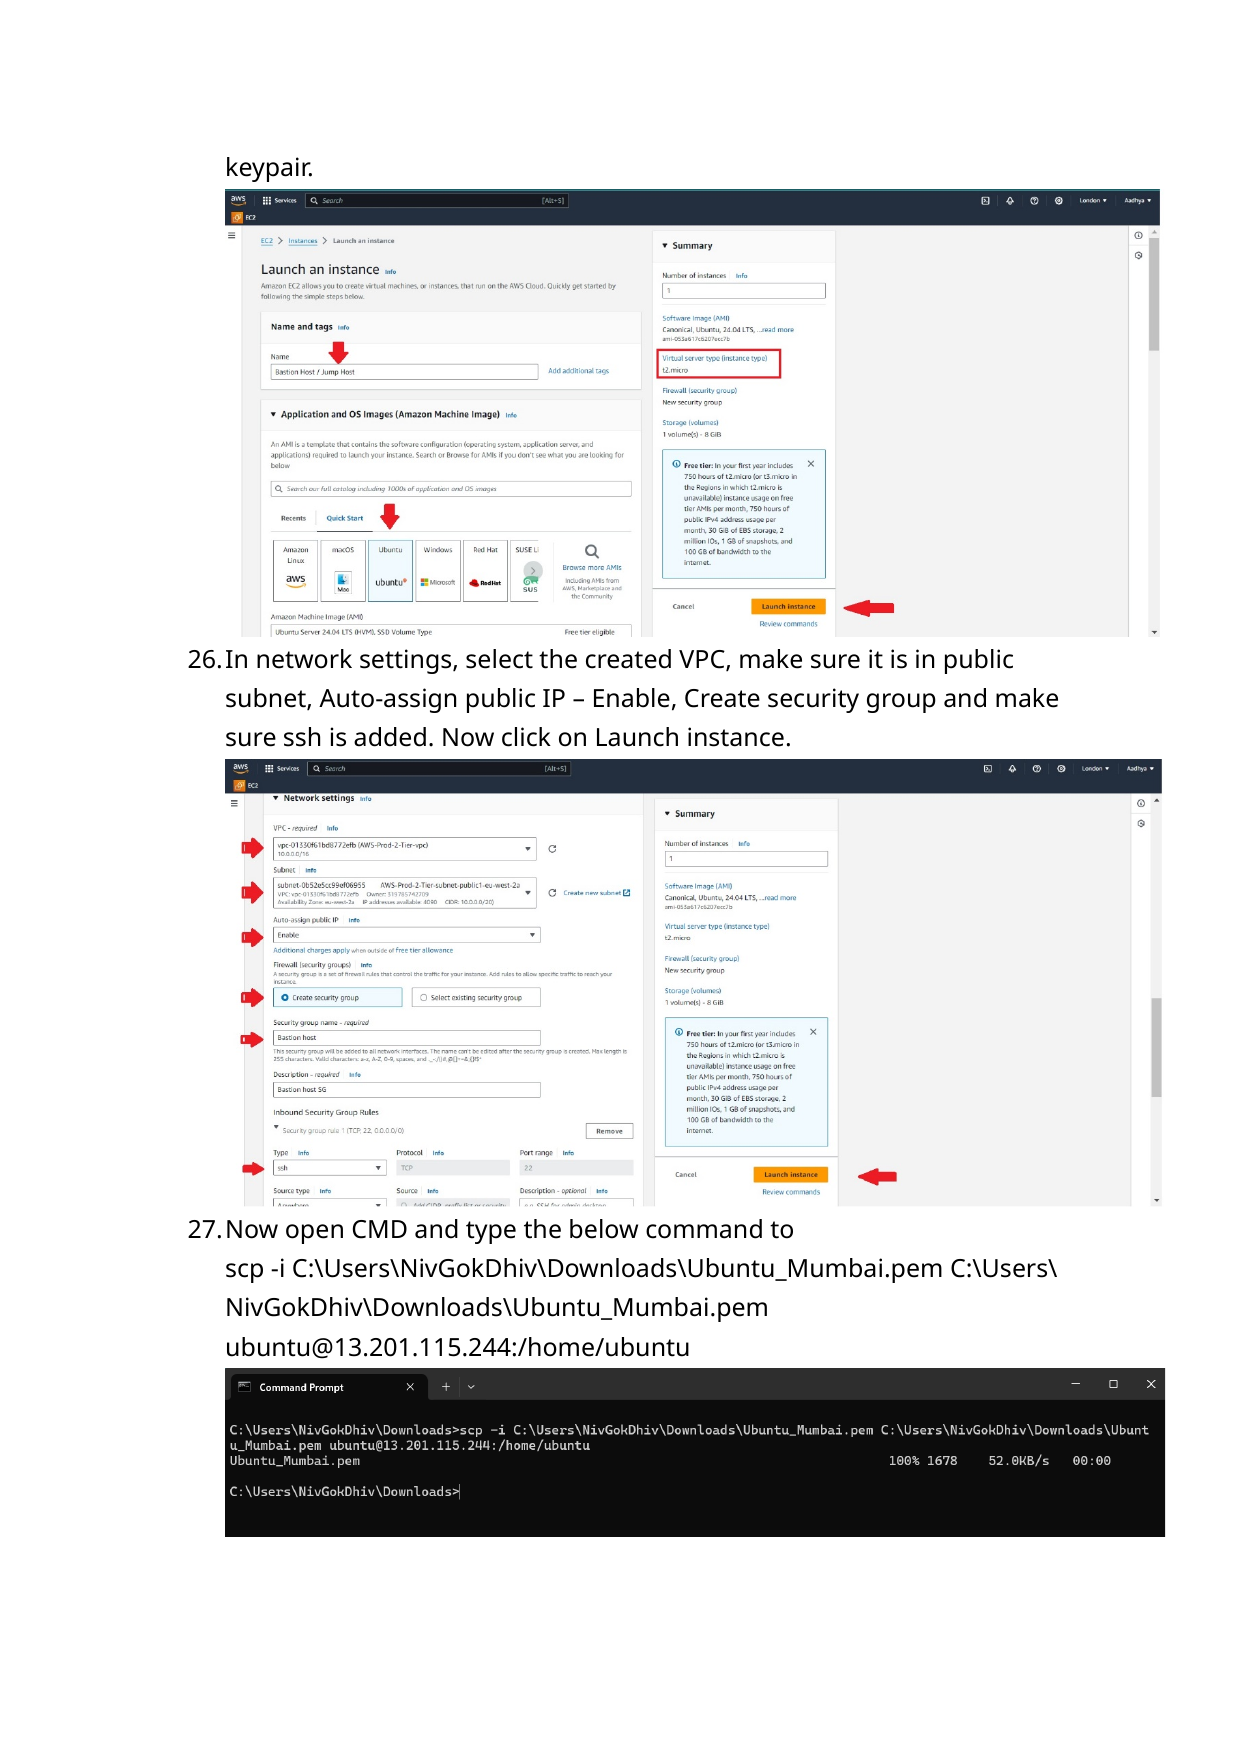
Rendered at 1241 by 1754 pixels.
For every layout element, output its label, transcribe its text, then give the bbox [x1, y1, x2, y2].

list Now open CMD and type the below command to [187, 1212, 1090, 1246]
list scp -i C:\Users\NivGokDhiv\Downloads\Ubuntu_Mumbai.pem C:\Users\NivGokDhiv\Downloads\Ubuntu_Mumbai.pem ubuntu@13.201.115.244:/home/ubuntu [225, 1251, 1090, 1363]
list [187, 150, 1090, 637]
list In network settings, select the created VPC, make sure it is in public subnet, Auto-assign public IP – Enable, Create security group and make sure ssh is added. Now click on Launch instance. [187, 642, 1090, 754]
picture [225, 1368, 1166, 1537]
picture [225, 759, 1166, 1207]
picture [225, 189, 1166, 637]
